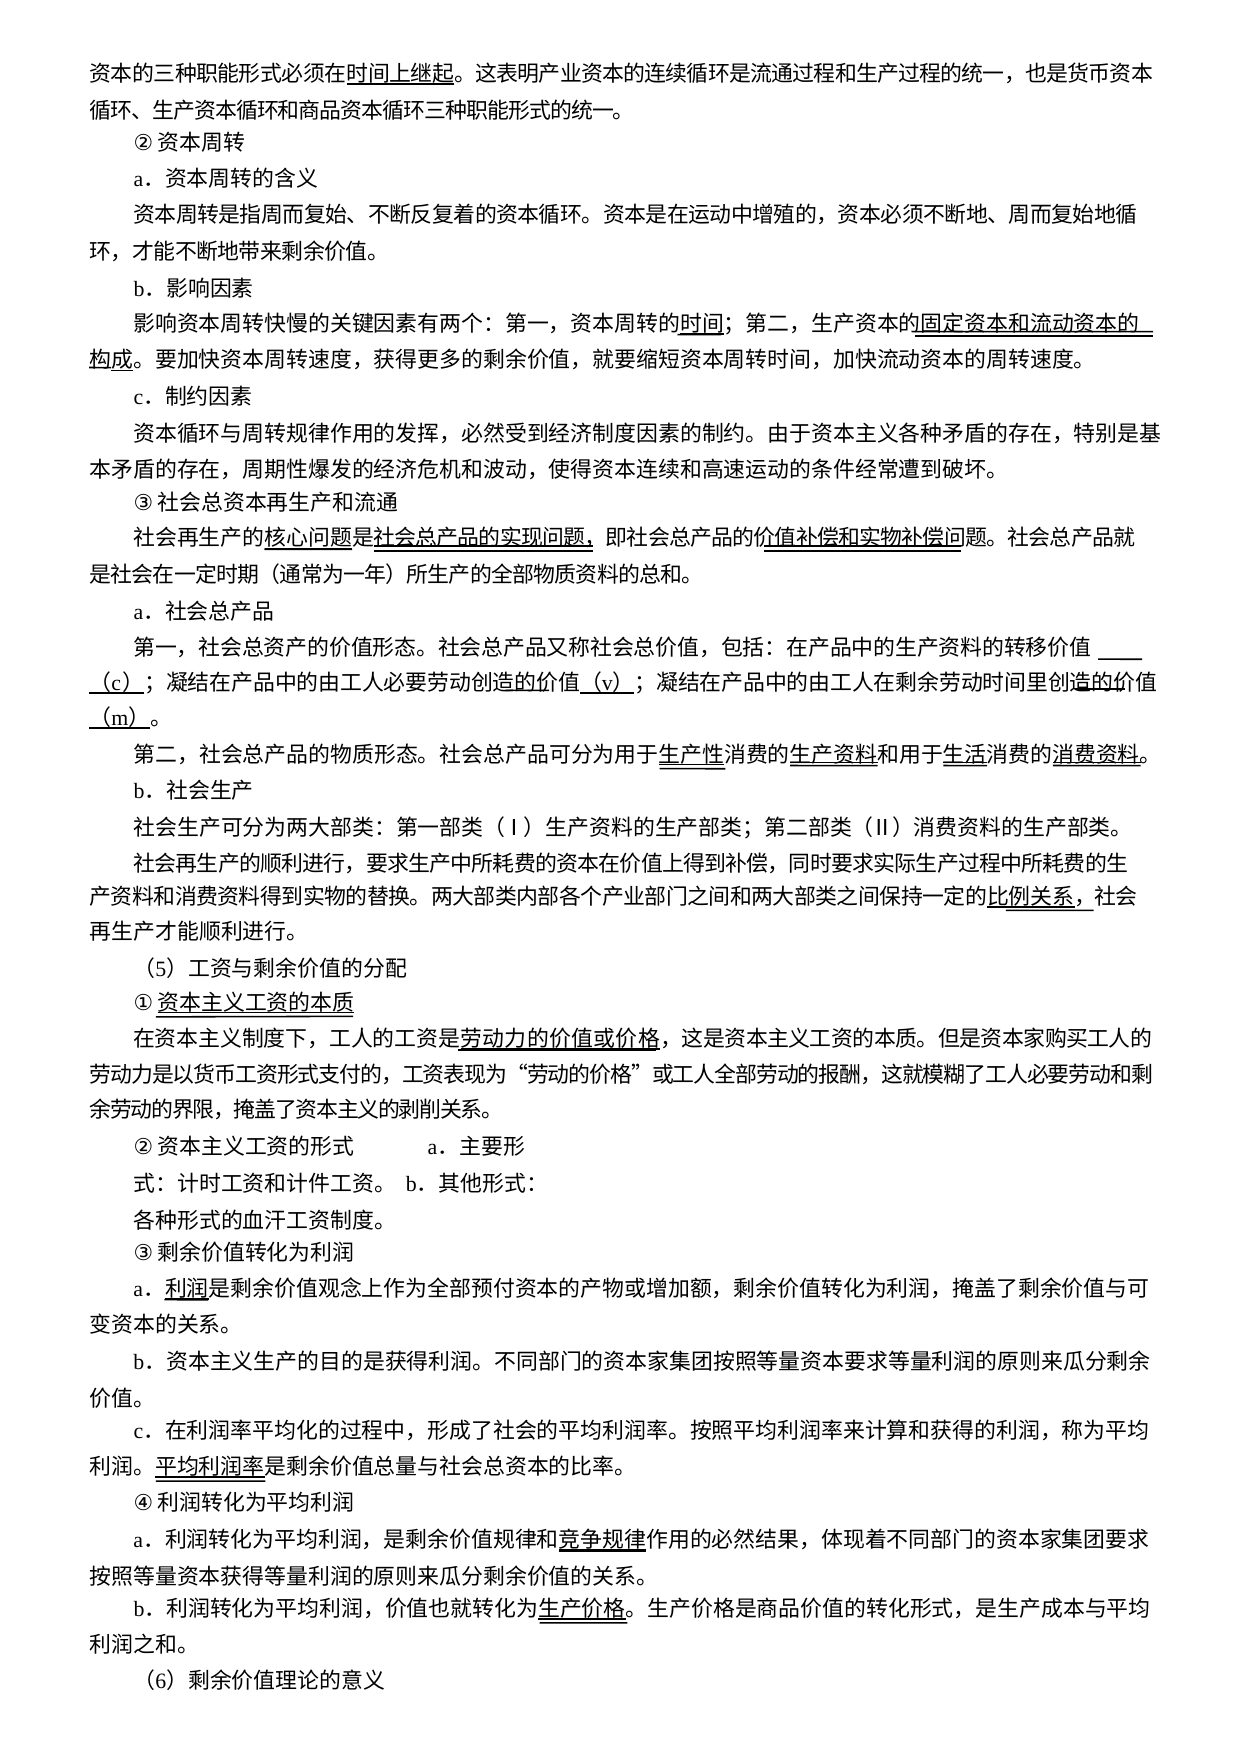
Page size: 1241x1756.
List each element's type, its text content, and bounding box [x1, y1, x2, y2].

text a．社会总产品 [133, 594, 1188, 626]
text 社会再生产的核心问题是社会总产品的实现问题，即社会总产品的价值补偿和实物补偿问题。社会总产品就是社会在一定时期（通常为一年）所生产的全部物质资料的总和。 [89, 520, 1153, 589]
text 利润之和。 [89, 1627, 1188, 1658]
text b．社会生产 [133, 773, 1188, 804]
text a．利润是剩余价值观念上作为全部预付资本的产物或增加额，剩余价值转化为利润，掩盖了剩余价值与可变资本的关系。 [89, 1271, 1154, 1339]
text （6）剩余价值理论的意义 [133, 1663, 1188, 1695]
text 资本循环与周转规律作用的发挥，必然受到经济制度因素的制约。由于资本主义各种矛盾的存在，特别是基本矛盾的存在，周期性爆发的经济危机和波动，使得资本连续和高速运动的条件经常遭到破坏。 [89, 416, 1161, 484]
text c．在利润率平均化的过程中，形成了社会的平均利润率。按照平均利润率来计算和获得的利润，称为平均 [133, 1418, 1188, 1444]
text 第一，社会总资产的价值形态。社会总产品又称社会总价值，包括：在产品中的生产资料的转移价值（c）；凝结在产品中的由工人必要劳动创造的价值（v）；凝结在产品中的由工人在剩余劳动时间里创造的价值（m）。 [89, 630, 1164, 732]
text 社会生产可分为两大部类：第一部类（Ⅰ）生产资料的生产部类；第二部类（Ⅱ）消费资料的生产部类。 社会再生产的顺利进行，要求生产中所耗费的资本在价值上得到补偿，同时要求实际生产过程中所耗费的生 [133, 809, 1154, 878]
text b．资本主义生产的目的是获得利润。不同部门的资本家集团按照等量资本要求等量利润的原则来瓜分剩余价值。 [89, 1344, 1154, 1413]
text c．制约因素 [133, 379, 1188, 411]
text 资本周转是指周而复始、不断反复着的资本循环。资本是在运动中增殖的，资本必须不断地、周而复始地循环，才能不断地带来剩余价值。 [89, 197, 1157, 266]
text ④利润转化为平均利润 [133, 1485, 1188, 1517]
text a．利润转化为平均利润，是剩余价值规律和竞争规律作用的必然结果，体现着不同部门的资本家集团要求按照等量资本获得等量利润的原则来瓜分剩余价值的关系。 [89, 1522, 1150, 1590]
text 第二，社会总产品的物质形态。社会总产品可分为用于生产性消费的生产资料和用于生活消费的消费资料。 [133, 737, 1188, 768]
text ②资本周转 [133, 129, 1188, 156]
text ①资本主义工资的本质 [133, 986, 1188, 1016]
text 在资本主义制度下，工人的工资是劳动力的价值或价格，这是资本主义工资的本质。但是资本家购买工人的劳动力是以货币工资形式支付的，工资表现为“劳动的价格”或工人全部劳动的报酬，这就模糊了工人必要劳动和剩余劳动的界限，掩盖了资本主义的剥削关系。 [89, 1021, 1153, 1124]
text ③社会总资本再生产和流通 [133, 489, 1188, 516]
text 再生产才能顺利进行。 [77, 914, 320, 946]
text b．利润转化为平均利润，价值也就转化为生产价格。生产价格是商品价值的转化形式，是生产成本与平均 [133, 1595, 1188, 1622]
text 影响资本周转快慢的关键因素有两个：第一，资本周转的时间；第二，生产资本的固定资本和流动资本的构成。要加快资本周转速度，获得更多的剩余价值，就要缩短资本周转时间，加快流动资本的周转速度。 [89, 306, 1161, 374]
text b．影响因素 [133, 271, 1188, 302]
text ③剩余价值转化为利润 [133, 1239, 1188, 1266]
text （5）工资与剩余价值的分配 [133, 951, 1188, 982]
text 利润。平均利润率是剩余价值总量与社会总资本的比率。 [89, 1449, 1188, 1481]
text 产资料和消费资料得到实物的替换。两大部类内部各个产业部门之间和两大部类之间保持一定的比例关系，社会 [89, 883, 1188, 909]
text a．资本周转的含义 [133, 161, 1188, 193]
text ②资本主义工资的形式 a．主要形式：计时工资和计件工资。 b．其他形式：各种形式的血汗工资制度。 [133, 1129, 538, 1234]
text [89, 56, 1153, 124]
